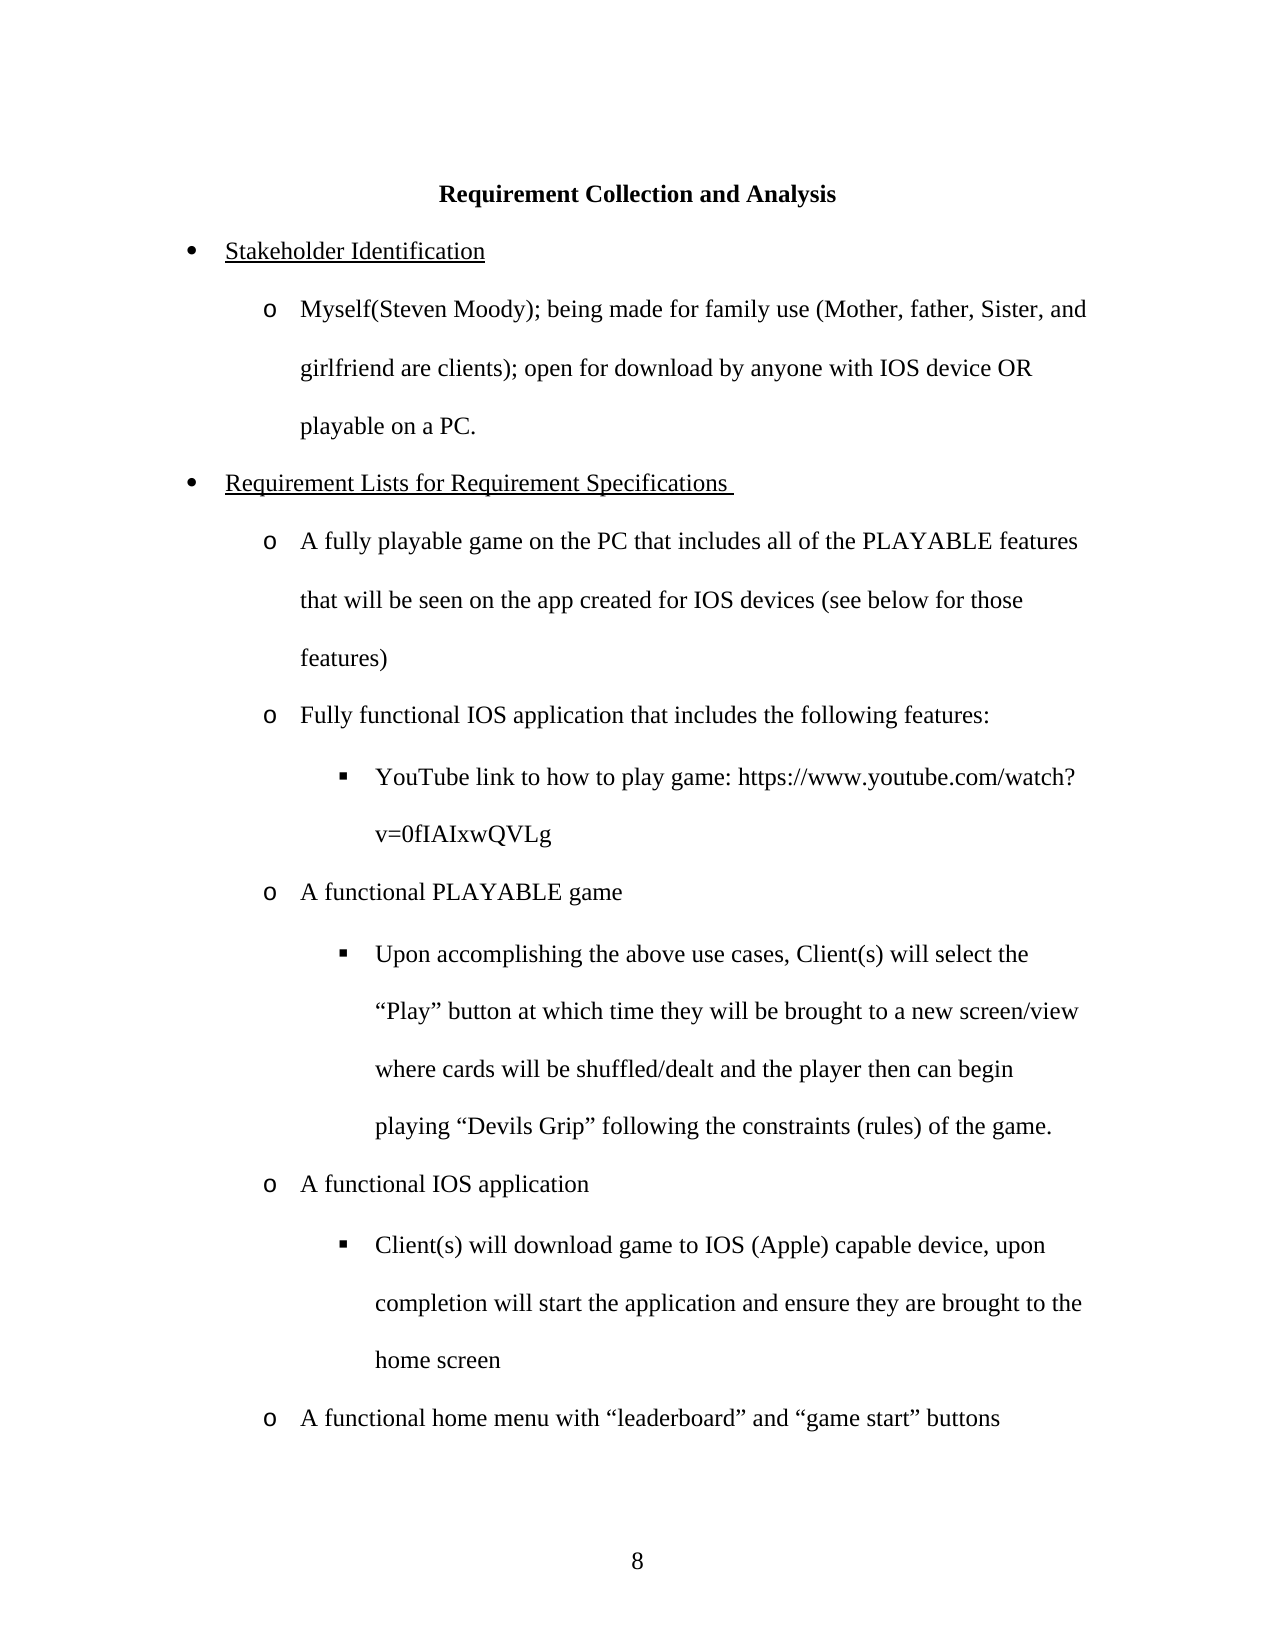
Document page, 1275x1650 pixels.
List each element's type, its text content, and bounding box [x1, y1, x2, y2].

list Fully functional IOS application that includes the following features: [262, 700, 1087, 731]
text Requirement Collection and Analysis [187, 179, 1087, 207]
list A functional PLAYABLE game [262, 877, 1087, 908]
list Myself(Steven Moody); being made for family use (Mother, father, Sister, and girlfriend are clients); open for download by anyone with IOS device OR playable on a PC. [262, 294, 1087, 439]
list A functional home menu with “leaderboard” and “game start” buttons [262, 1403, 1087, 1434]
list YouTube link to how to play game: https://www.youtube.com/watch?v=0fIAIxwQVLg [337, 762, 1087, 848]
list Upon accomplishing the above use cases, Client(s) will select the “Play” button at which time they will be brought to a new screen/view where cards will be shuffled/dealt and the player then can begin playing “Devils Grip” following the constraints (rules) of the game. [337, 939, 1087, 1140]
list A fully playable game on the PC that includes all of the PLAYABLE features that will be seen on the app created for IOS devices (see below for those features) [262, 526, 1087, 672]
list Requirement Lists for Requirement Specifications [187, 468, 1087, 497]
list A functional IOS application [262, 1169, 1087, 1199]
list Client(s) will download game to IOS (Apple) capable device, upon completion will start the application and ensure they are brought to the home screen [337, 1230, 1087, 1374]
list Stakeholder Identification [187, 236, 1087, 265]
